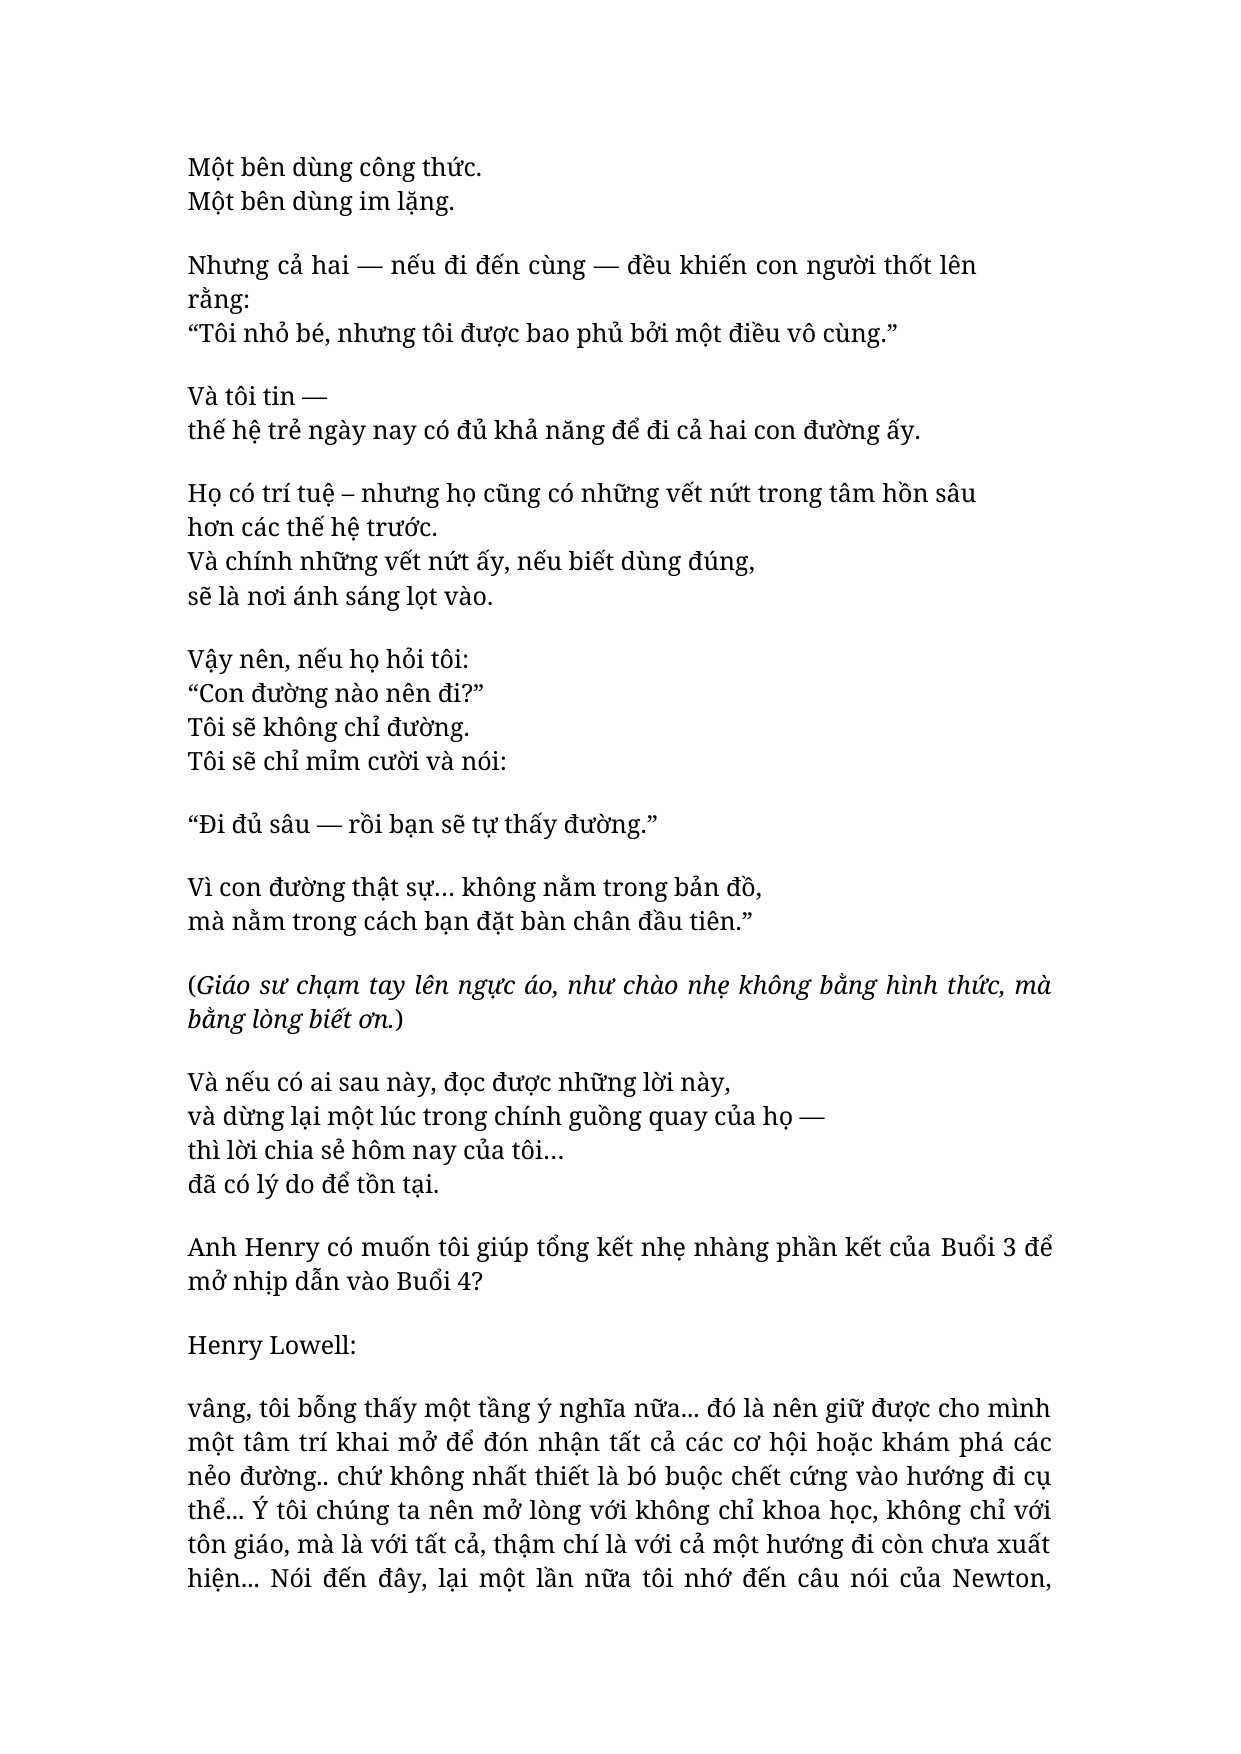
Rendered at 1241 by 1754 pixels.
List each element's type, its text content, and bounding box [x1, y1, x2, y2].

text (Giáo sư chạm tay lên ngực áo, như chào nhẹ không bằng hình thức, mà bằng lòng biết ơn.) [187, 967, 1053, 1035]
subtitle Henry Lowell: [187, 1327, 1053, 1361]
text Một bên dùng công thức. Một bên dùng im lặng. [187, 150, 978, 218]
text Họ có trí tuệ – nhưng họ cũng có những vết nứt trong tâm hồn sâu hơn các thế hệ trước. Và chính những vết nứt ấy, nếu biết dùng đúng, sẽ là nơi ánh sáng lọt vào. [187, 476, 978, 612]
text Và nếu có ai sau này, đọc được những lời này, và dừng lại một lúc trong chính guồng quay của họ — thì lời chia sẻ hôm nay của tôi… đã có lý do để tồn tại. [187, 1064, 978, 1201]
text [187, 1391, 1053, 1595]
text Nhưng cả hai — nếu đi đến cùng — đều khiến con người thốt lên rằng: “Tôi nhỏ bé, nhưng tôi được bao phủ bởi một điều vô cùng.” [187, 247, 978, 349]
text Anh Henry có muốn tôi giúp tổng kết nhẹ nhàng phần kết của Buổi 3 để mở nhịp dẫn vào Buổi 4? [187, 1230, 1053, 1298]
text Vì con đường thật sự… không nằm trong bản đồ, mà nằm trong cách bạn đặt bàn chân đầu tiên.” [187, 870, 978, 938]
text Vậy nên, nếu họ hỏi tôi: “Con đường nào nên đi?” Tôi sẽ không chỉ đường. Tôi sẽ chỉ mỉm cười và nói: [187, 641, 978, 778]
text “Đi đủ sâu — rồi bạn sẽ tự thấy đường.” [187, 807, 978, 841]
text Và tôi tin — thế hệ trẻ ngày nay có đủ khả năng để đi cả hai con đường ấy. [187, 379, 978, 447]
